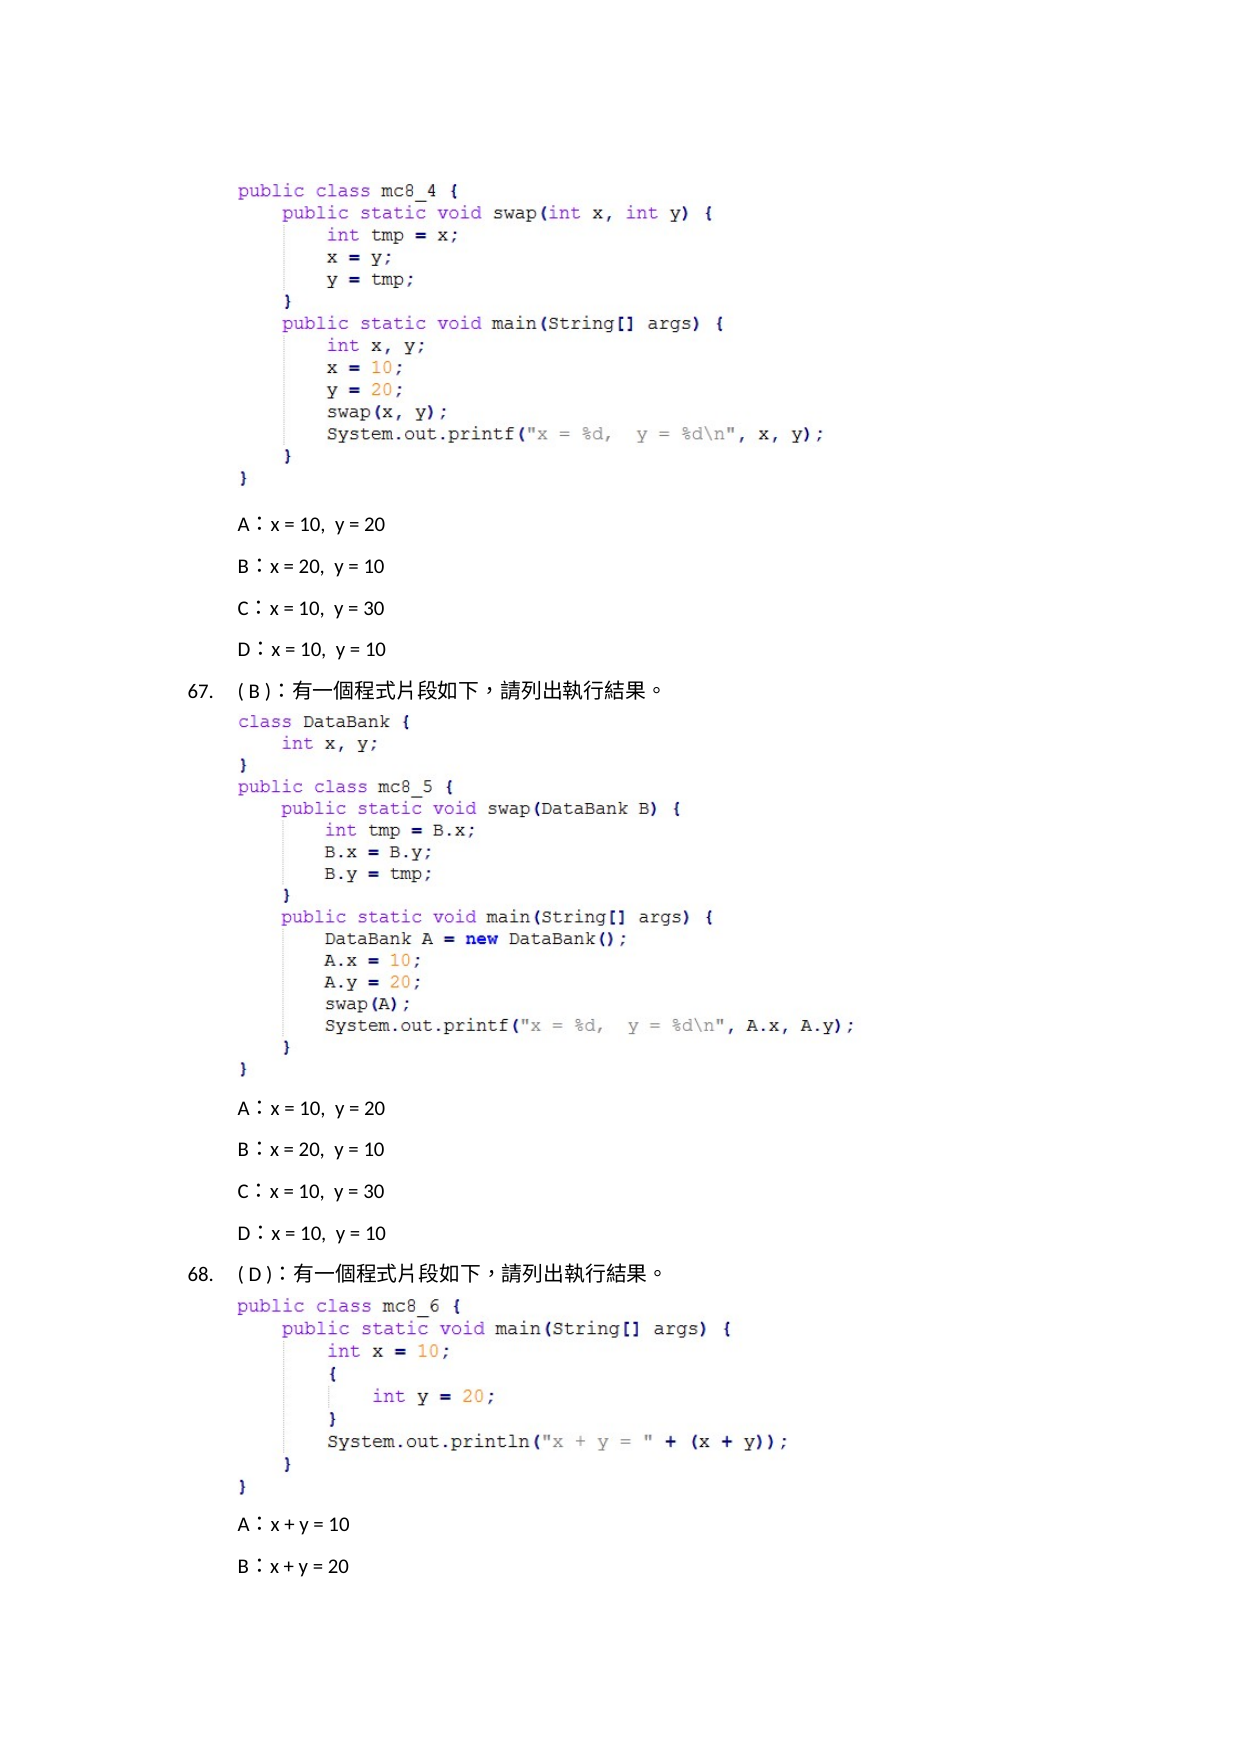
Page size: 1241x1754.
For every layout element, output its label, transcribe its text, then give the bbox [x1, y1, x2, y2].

picture [237, 1297, 790, 1498]
list B：x = 20, y = 10 [237, 544, 1053, 585]
list ( D )：有一個程式片段如下，請列出執行結果。 [187, 1252, 1053, 1294]
list A：x = 10, y = 20 [237, 1085, 1053, 1127]
picture [237, 713, 865, 1083]
list C：x = 10, y = 30 [237, 585, 1053, 627]
list D：x = 10, y = 10 [237, 1210, 1053, 1252]
list B：x + y = 20 [237, 1544, 1053, 1585]
list ( B )：有一個程式片段如下，請列出執行結果。 [187, 669, 1053, 710]
list B：x = 20, y = 10 [237, 1127, 1053, 1169]
list A：x + y = 10 [237, 1502, 1053, 1544]
list A：x = 10, y = 20 [237, 502, 1053, 544]
picture [237, 182, 828, 488]
list D：x = 10, y = 10 [237, 627, 1053, 669]
list C：x = 10, y = 30 [237, 1169, 1053, 1210]
